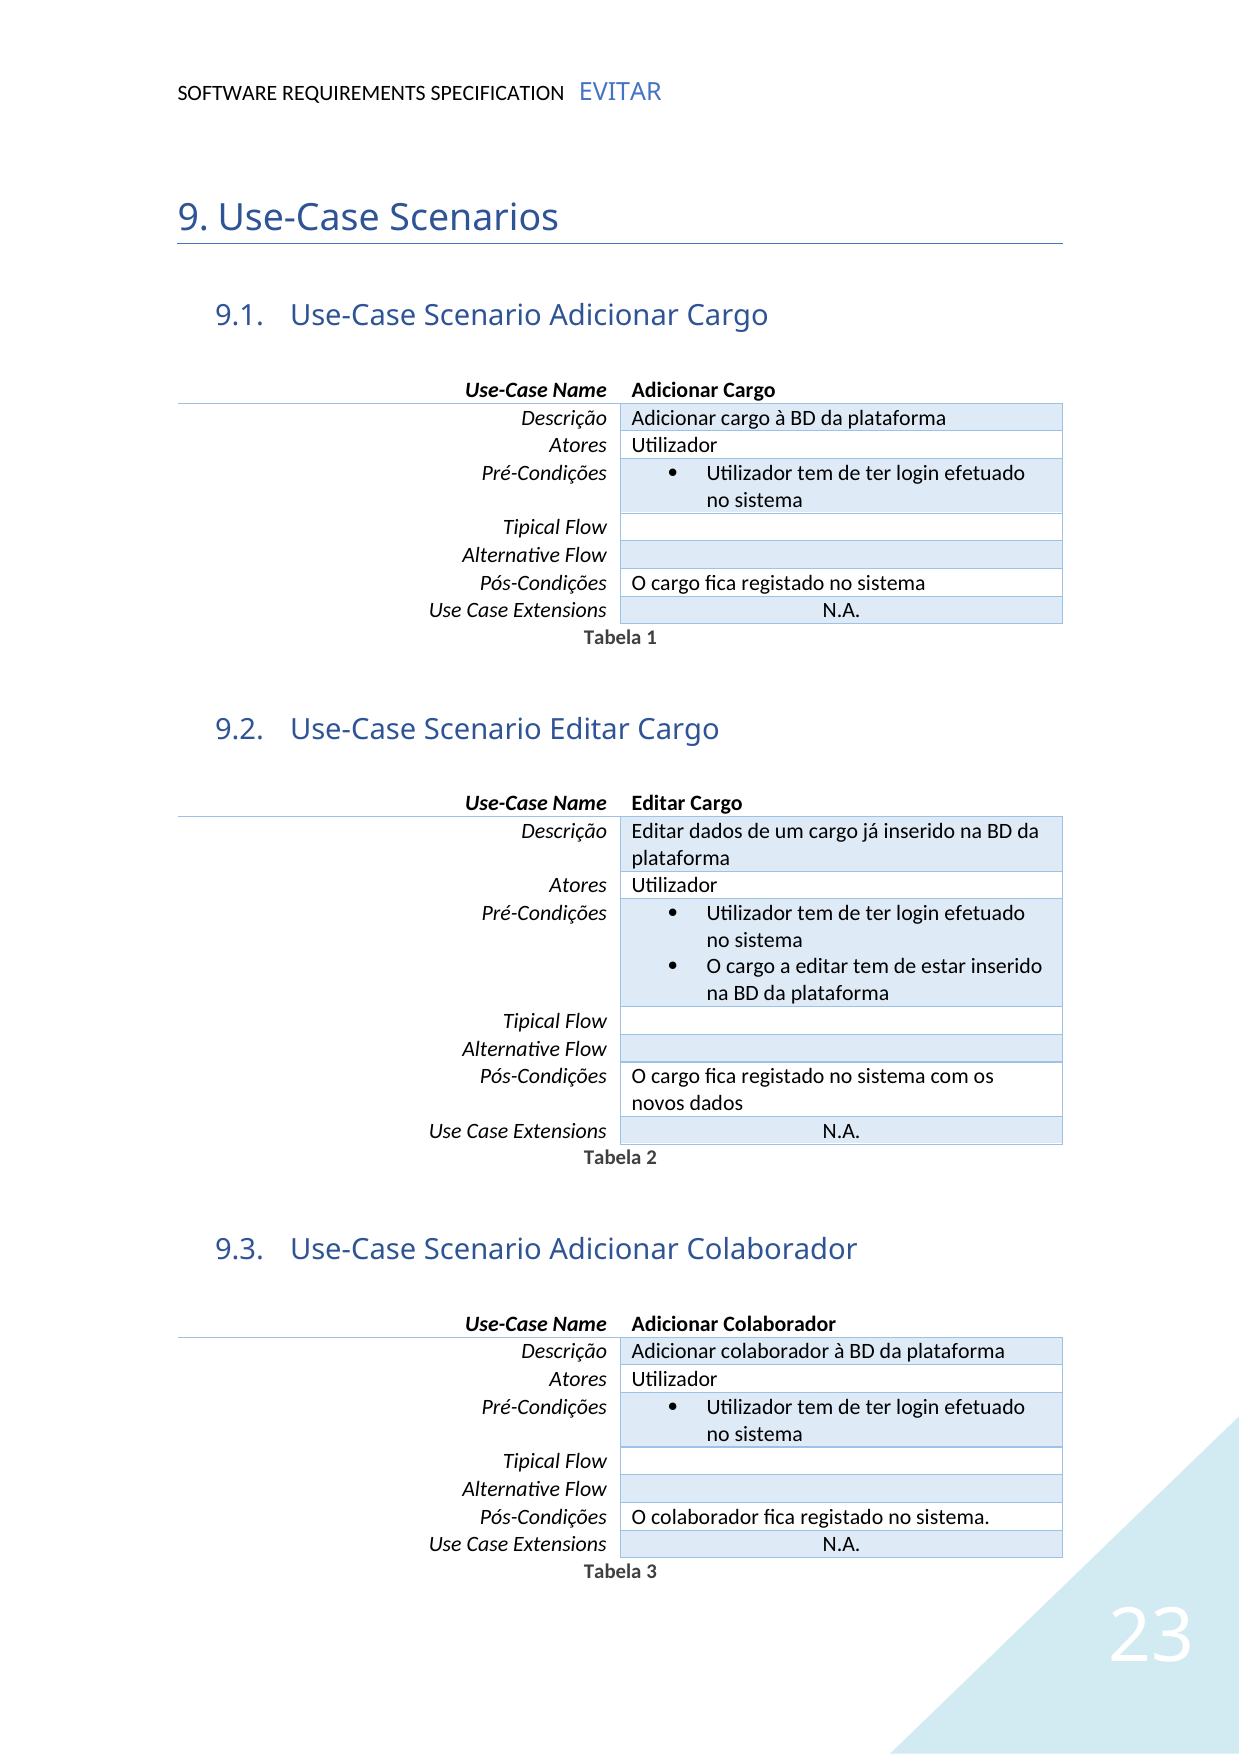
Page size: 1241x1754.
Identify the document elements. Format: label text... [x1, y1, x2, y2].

table_cell Use Case Extensions [178, 1530, 620, 1557]
table_cell Descrição [178, 817, 620, 871]
table_cell Descrição [178, 404, 620, 430]
table_cell [621, 1007, 1062, 1034]
table_header Use-Case Name [178, 376, 620, 403]
table_cell Pós-Condições [178, 1502, 620, 1529]
table_cell Pós-Condições [178, 1061, 620, 1116]
table_cell Adicionar colaborador à BD da plataforma [621, 1338, 1062, 1364]
table_cell Tipical Flow [178, 1006, 620, 1034]
table_cell Alternative Flow [178, 540, 620, 568]
table_cell Atores [178, 430, 620, 458]
table_header Use-Case Name [178, 790, 620, 816]
table_cell Tipical Flow [178, 1446, 620, 1474]
text Tabela 1 [177, 624, 1063, 650]
table_cell Use Case Extensions [178, 596, 620, 623]
subtitle Use-Case Scenario Editar Cargo [215, 708, 1063, 748]
table_cell O cargo fica registado no sistema [621, 569, 1062, 596]
table_cell O cargo fica registado no sistema com os novos dados [621, 1063, 1062, 1116]
table_cell Pré-Condições [178, 898, 620, 1006]
table_cell Alternative Flow [178, 1034, 620, 1061]
table_cell O colaborador fica registado no sistema. [621, 1503, 1062, 1529]
text Tabela 3 [177, 1558, 1063, 1584]
table_cell Utilizador tem de ter login efetuado no sistema O cargo a editar tem de estar inserido na BD da plataforma [621, 899, 1062, 1006]
table_cell Atores [178, 871, 620, 898]
table_cell N.A. [621, 597, 1062, 623]
table_header Adicionar Colaborador [620, 1310, 1062, 1337]
table_cell [621, 1448, 1062, 1474]
table_cell [621, 514, 1062, 540]
table_cell N.A. [621, 1531, 1062, 1557]
table_cell Utilizador tem de ter login efetuado no sistema [621, 459, 1062, 512]
table_cell Utilizador [621, 431, 1062, 458]
table_cell N.A. [621, 1117, 1062, 1143]
table_cell [621, 541, 1062, 568]
table_cell [621, 1475, 1062, 1502]
table_cell Pré-Condições [178, 1392, 620, 1446]
table_cell [621, 1035, 1062, 1061]
table_header Adicionar Cargo [620, 376, 1062, 403]
table_cell Descrição [178, 1338, 620, 1364]
table_cell Utilizador tem de ter login efetuado no sistema [621, 1393, 1062, 1446]
subtitle Use-Case Scenario Adicionar Colaborador [215, 1228, 1063, 1268]
text Tabela 2 [177, 1144, 1063, 1170]
table_cell Tipical Flow [178, 513, 620, 540]
table_cell Utilizador [621, 1365, 1062, 1392]
table_cell Pós-Condições [178, 568, 620, 596]
table_cell Pré-Condições [178, 458, 620, 512]
table_cell Use Case Extensions [178, 1116, 620, 1143]
table_cell Alternative Flow [178, 1474, 620, 1502]
table_header Use-Case Name [178, 1310, 620, 1337]
table_cell Adicionar cargo à BD da plataforma [621, 404, 1062, 430]
subtitle Use-Case Scenario Adicionar Cargo [215, 294, 1063, 334]
subtitle Use-Case Scenarios [177, 190, 1063, 243]
table_cell Editar dados de um cargo já inserido na BD da plataforma [621, 817, 1062, 871]
table_cell Atores [178, 1364, 620, 1392]
table_header Editar Cargo [620, 790, 1062, 816]
table_cell Utilizador [621, 872, 1062, 898]
